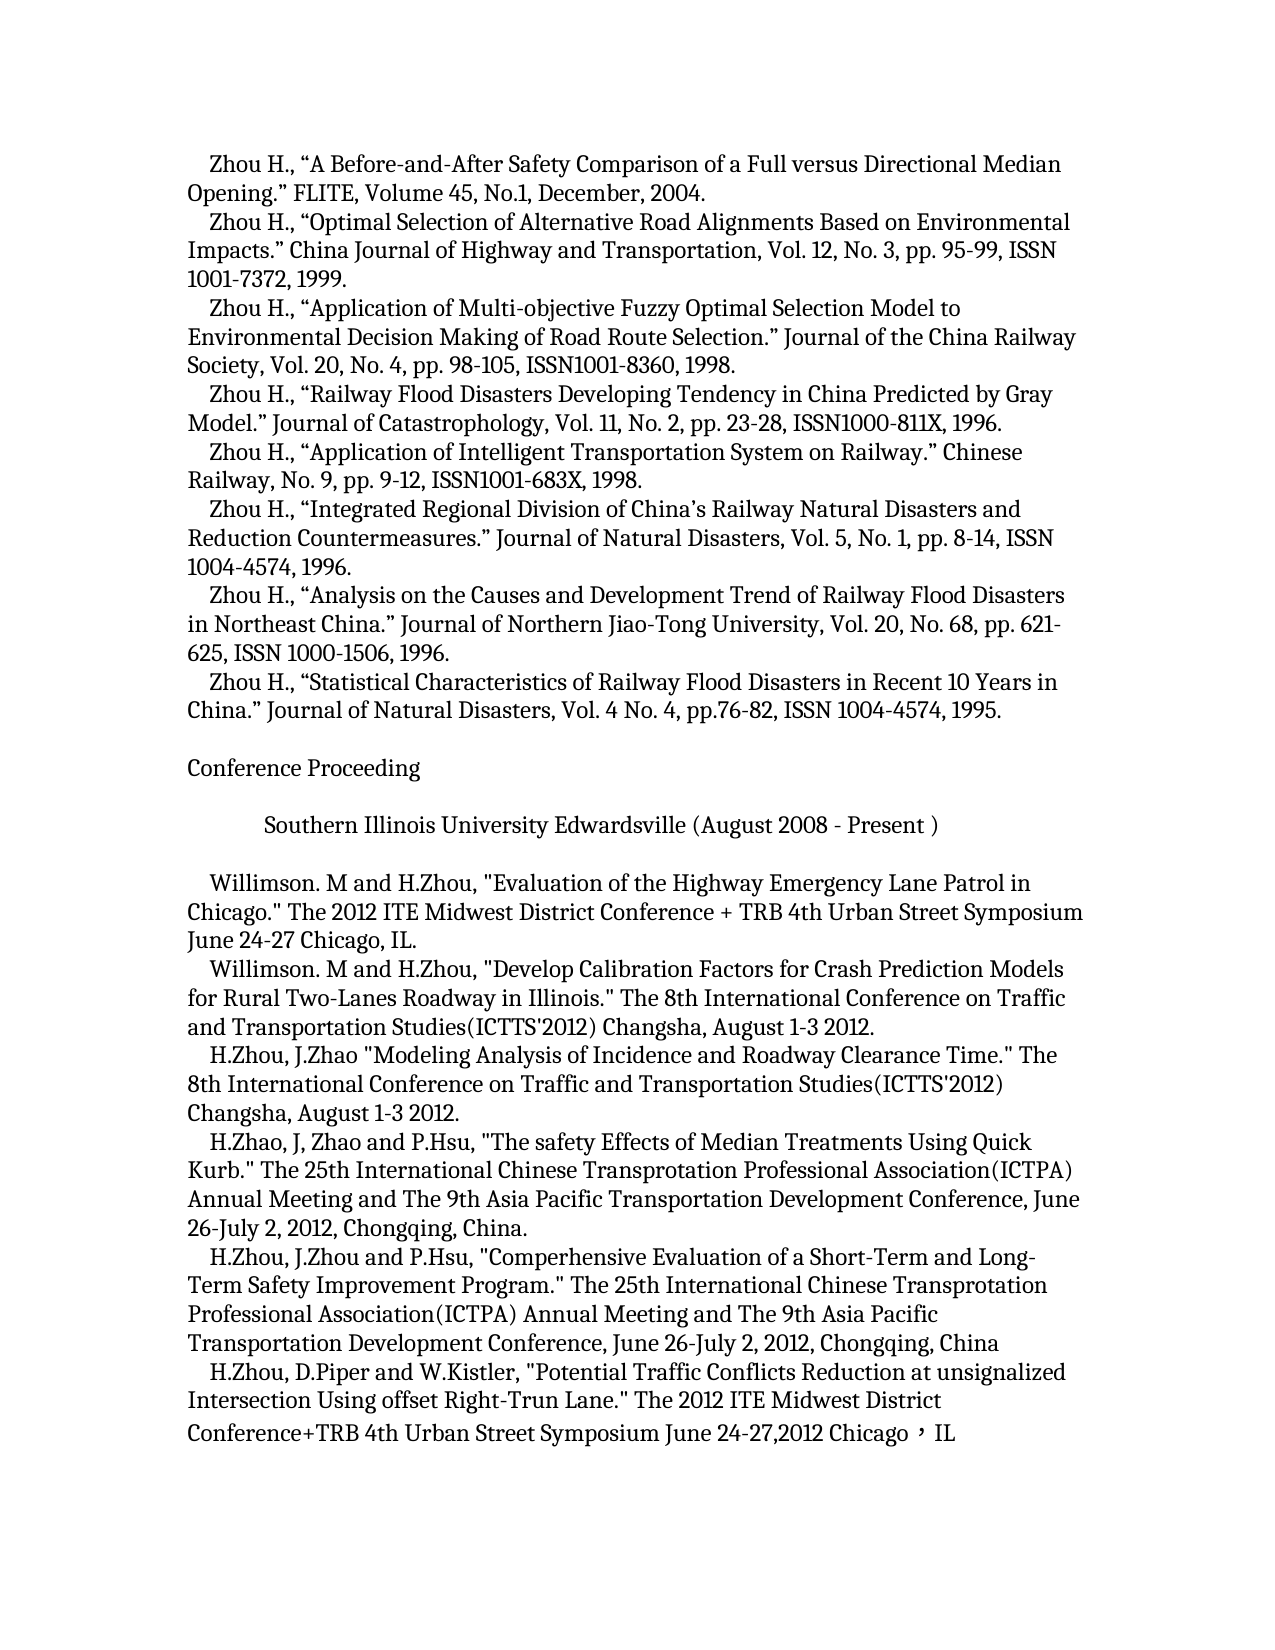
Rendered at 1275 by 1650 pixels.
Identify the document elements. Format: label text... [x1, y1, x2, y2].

text H.Zhao, J, Zhao and P.Hsu, "The safety Effects of Median Treatments Using Quick Kurb." The 25th International Chinese Transprotation Professional Association(ICTPA) Annual Meeting and The 9th Asia Pacific Transportation Development Conference, June 26-July 2, 2012, Chongqing, China. [187, 1127, 1087, 1242]
text Zhou H., “Statistical Characteristics of Railway Flood Disasters in Recent 10 Years in China.” Journal of Natural Disasters, Vol. 4 No. 4, pp.76-82, ISSN 1004-4574, 1995. [187, 667, 1087, 725]
text Zhou H., “Application of Intelligent Transportation System on Railway.” Chinese Railway, No. 9, pp. 9-12, ISSN1001-683X, 1998. [187, 437, 1087, 495]
text Zhou H., “Analysis on the Causes and Development Trend of Railway Flood Disasters in Northeast China.” Journal of Northern Jiao-Tong University, Vol. 20, No. 68, pp. 621-625, ISSN 1000-1506, 1996. [187, 581, 1087, 667]
text Zhou H., “Integrated Regional Division of China’s Railway Natural Disasters and Reduction Countermeasures.” Journal of Natural Disasters, Vol. 5, No. 1, pp. 8-14, ISSN 1004-4574, 1996. [187, 495, 1087, 581]
text Zhou H., “A Before-and-After Safety Comparison of a Full versus Directional Median Opening.” FLITE, Volume 45, No.1, December, 2004. [187, 150, 1087, 207]
text Zhou H., “Application of Multi-objective Fuzzy Optimal Selection Model to Environmental Decision Making of Road Route Selection.” Journal of the China Railway Society, Vol. 20, No. 4, pp. 98-105, ISSN1001-8360, 1998. [187, 294, 1087, 380]
text H.Zhou, D.Piper and W.Kistler, "Potential Traffic Conflicts Reduction at unsignalized Intersection Using offset Right-Trun Lane." The 2012 ITE Midwest District Conference+TRB 4th Urban Street Symposium June 24-27,2012 Chicago，IL [187, 1357, 1087, 1449]
text Zhou H., “Railway Flood Disasters Developing Tendency in China Predicted by Gray Model.” Journal of Catastrophology, Vol. 11, No. 2, pp. 23-28, ISSN1000-811X, 1996. [187, 380, 1087, 437]
text H.Zhou, J.Zhou and P.Hsu, "Comperhensive Evaluation of a Short-Term and Long-Term Safety Improvement Program." The 25th International Chinese Transprotation Professional Association(ICTPA) Annual Meeting and The 9th Asia Pacific Transportation Development Conference, June 26-July 2, 2012, Chongqing, China [187, 1242, 1087, 1357]
text Conference Proceeding [187, 754, 1087, 782]
text H.Zhou, J.Zhao "Modeling Analysis of Incidence and Roadway Clearance Time." The 8th International Conference on Traffic and Transportation Studies(ICTTS'2012) Changsha, August 1-3 2012. [187, 1041, 1087, 1127]
text Zhou H., “Optimal Selection of Alternative Road Alignments Based on Environmental Impacts.” China Journal of Highway and Transportation, Vol. 12, No. 3, pp. 95-99, ISSN 1001-7372, 1999. [187, 207, 1087, 294]
text Southern Illinois University Edwardsville (August 2008 - Present ) [187, 811, 1087, 840]
text Willimson. M and H.Zhou, "Evaluation of the Highway Emergency Lane Patrol in Chicago." The 2012 ITE Midwest District Conference + TRB 4th Urban Street Symposium June 24-27 Chicago, IL. [187, 869, 1087, 955]
text Willimson. M and H.Zhou, "Develop Calibration Factors for Crash Prediction Models for Rural Two-Lanes Roadway in Illinois." The 8th International Conference on Traffic and Transportation Studies(ICTTS'2012) Changsha, August 1-3 2012. [187, 955, 1087, 1041]
